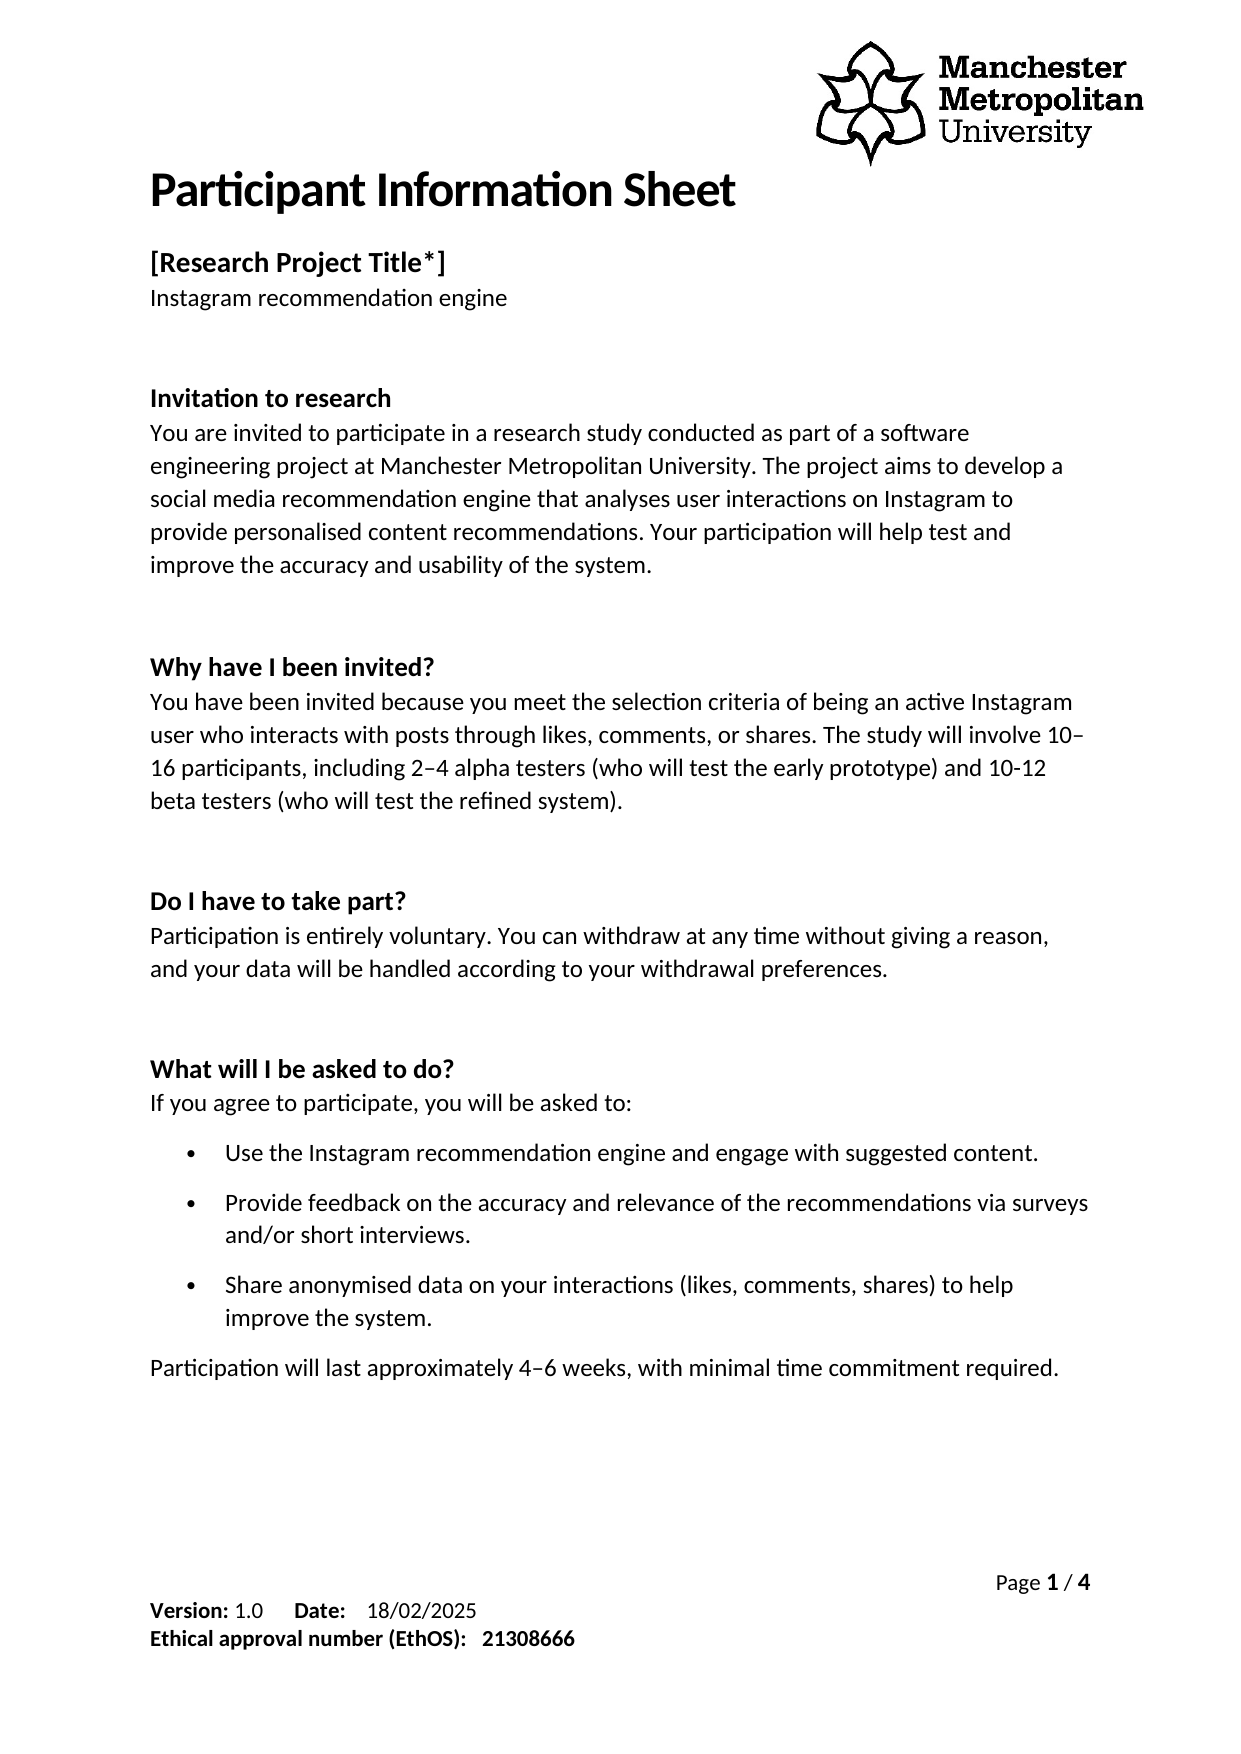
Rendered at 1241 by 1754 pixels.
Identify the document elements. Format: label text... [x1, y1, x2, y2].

text Instagram recommendation engine [150, 282, 1090, 313]
subtitle [Research Project Title*] [150, 244, 1090, 279]
subtitle Why have I been invited? [150, 651, 1090, 684]
text If you agree to participate, you will be asked to: [150, 1087, 1090, 1118]
text Participation will last approximately 4–6 weeks, with minimal time commitment required. [150, 1352, 1090, 1382]
text You are invited to participate in a research study conducted as part of a software engineering project at Manchester Metropolitan University. The project aims to develop a social media recommendation engine that analyses user interactions on Instagram to provide personalised content recommendations. Your participation will help test and improve the accuracy and usability of the system. [150, 417, 1090, 579]
text You have been invited because you meet the selection criteria of being an active Instagram user who interacts with posts through likes, comments, or shares. The study will involve 10–16 participants, including 2–4 alpha testers (who will test the early prototype) and 10-12 beta testers (who will test the refined system). [150, 686, 1090, 816]
subtitle Do I have to take part? [150, 884, 1090, 917]
subtitle What will I be asked to do? [150, 1052, 1090, 1085]
subtitle Invitation to research [150, 381, 1090, 414]
list Provide feedback on the accuracy and relevance of the recommendations via surveys and/or short interviews. [187, 1187, 1090, 1250]
title Participant Information Sheet [150, 158, 1090, 219]
picture [816, 41, 1144, 167]
list Use the Instagram recommendation engine and engage with suggested content. [187, 1137, 1090, 1168]
list Share anonymised data on your interactions (likes, comments, shares) to help improve the system. [187, 1269, 1090, 1333]
text Participation is entirely voluntary. You can withdraw at any time without giving a reason, and your data will be handled according to your withdrawal preferences. [150, 920, 1090, 983]
